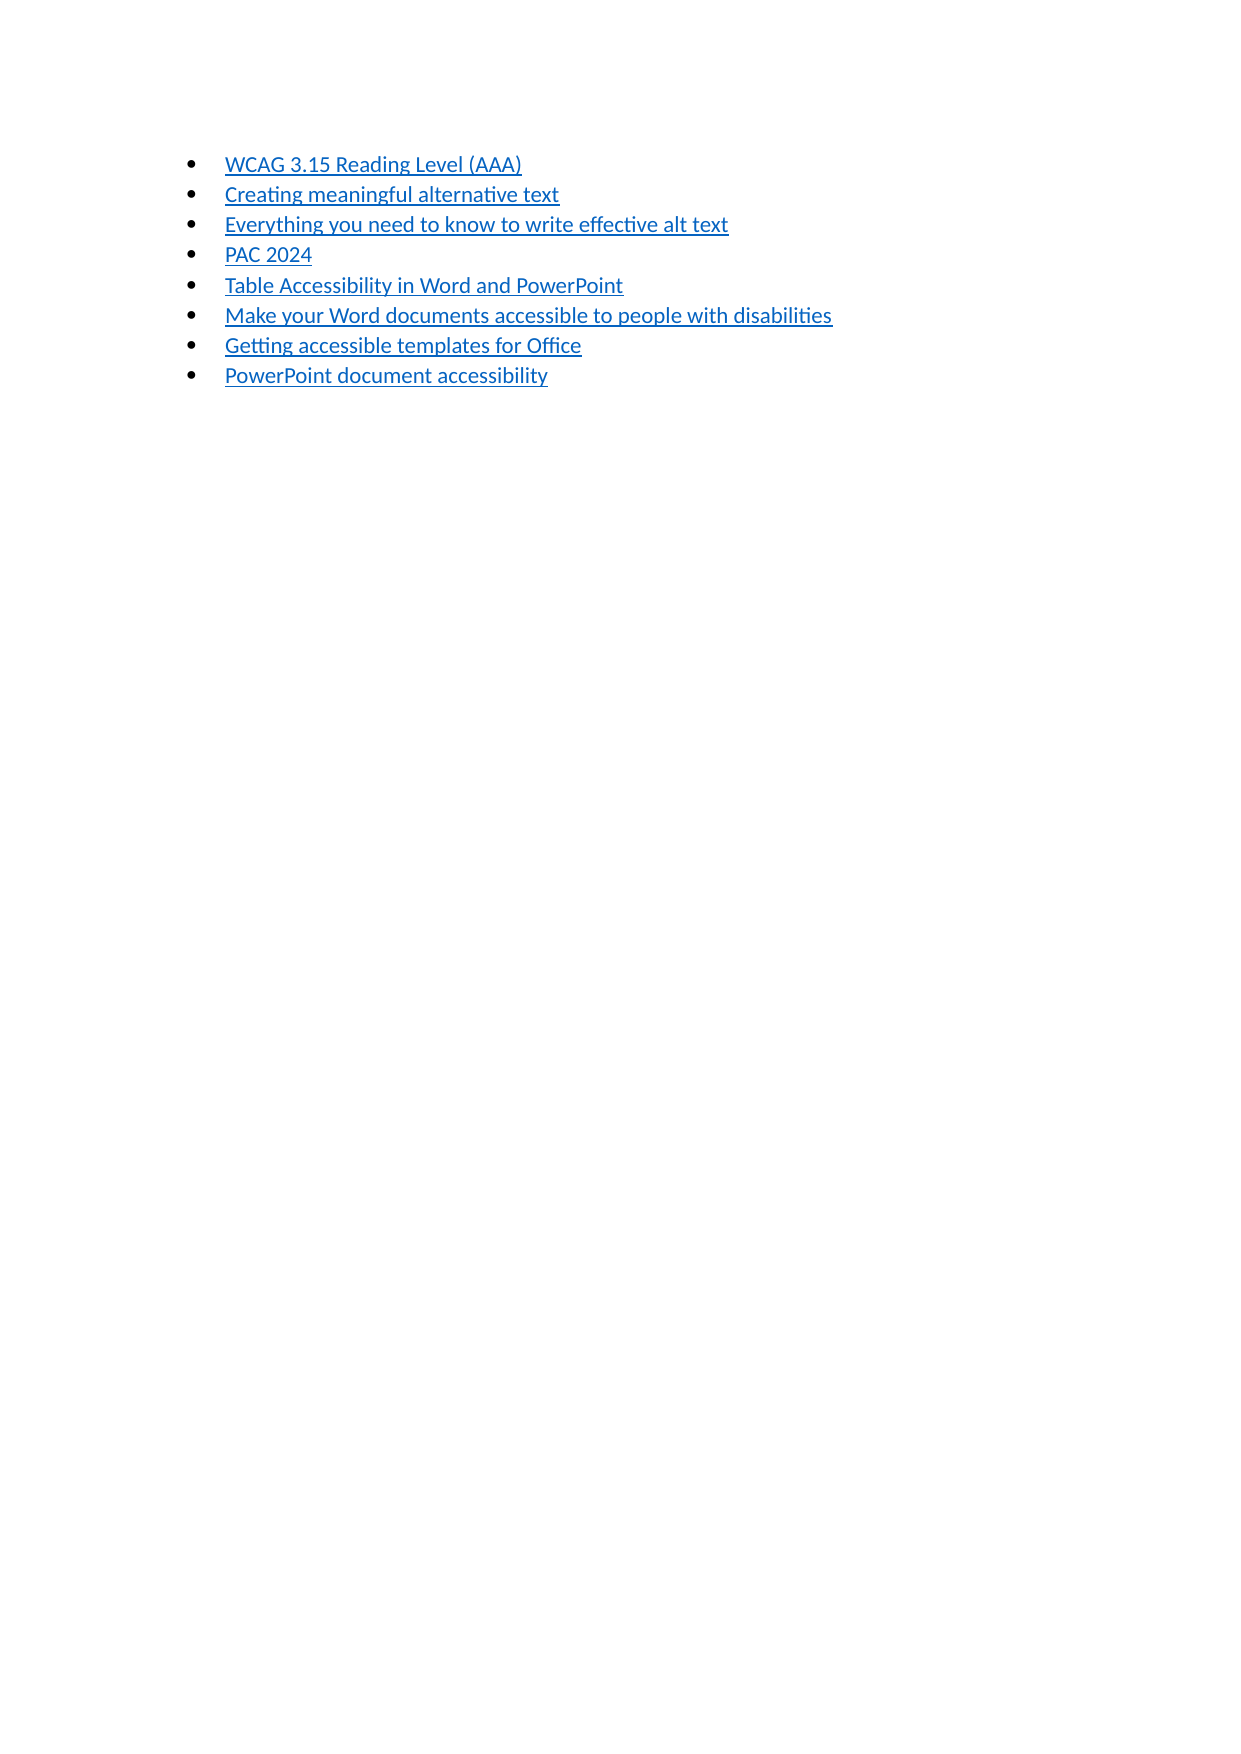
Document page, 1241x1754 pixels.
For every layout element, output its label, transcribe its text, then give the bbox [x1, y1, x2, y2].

list PAC 2024 [187, 241, 1090, 269]
list Getting accessible templates for Office [187, 331, 1090, 359]
list WCAG 3.15 Reading Level (AAA) [187, 150, 1090, 178]
list Creating meaningful alternative text [187, 180, 1090, 208]
list Make your Word documents accessible to people with disabilities [187, 301, 1090, 329]
list Table Accessibility in Word and PowerPoint [187, 271, 1090, 299]
list Everything you need to know to write effective alt text [187, 210, 1090, 238]
list PowerPoint document accessibility [187, 361, 1090, 389]
